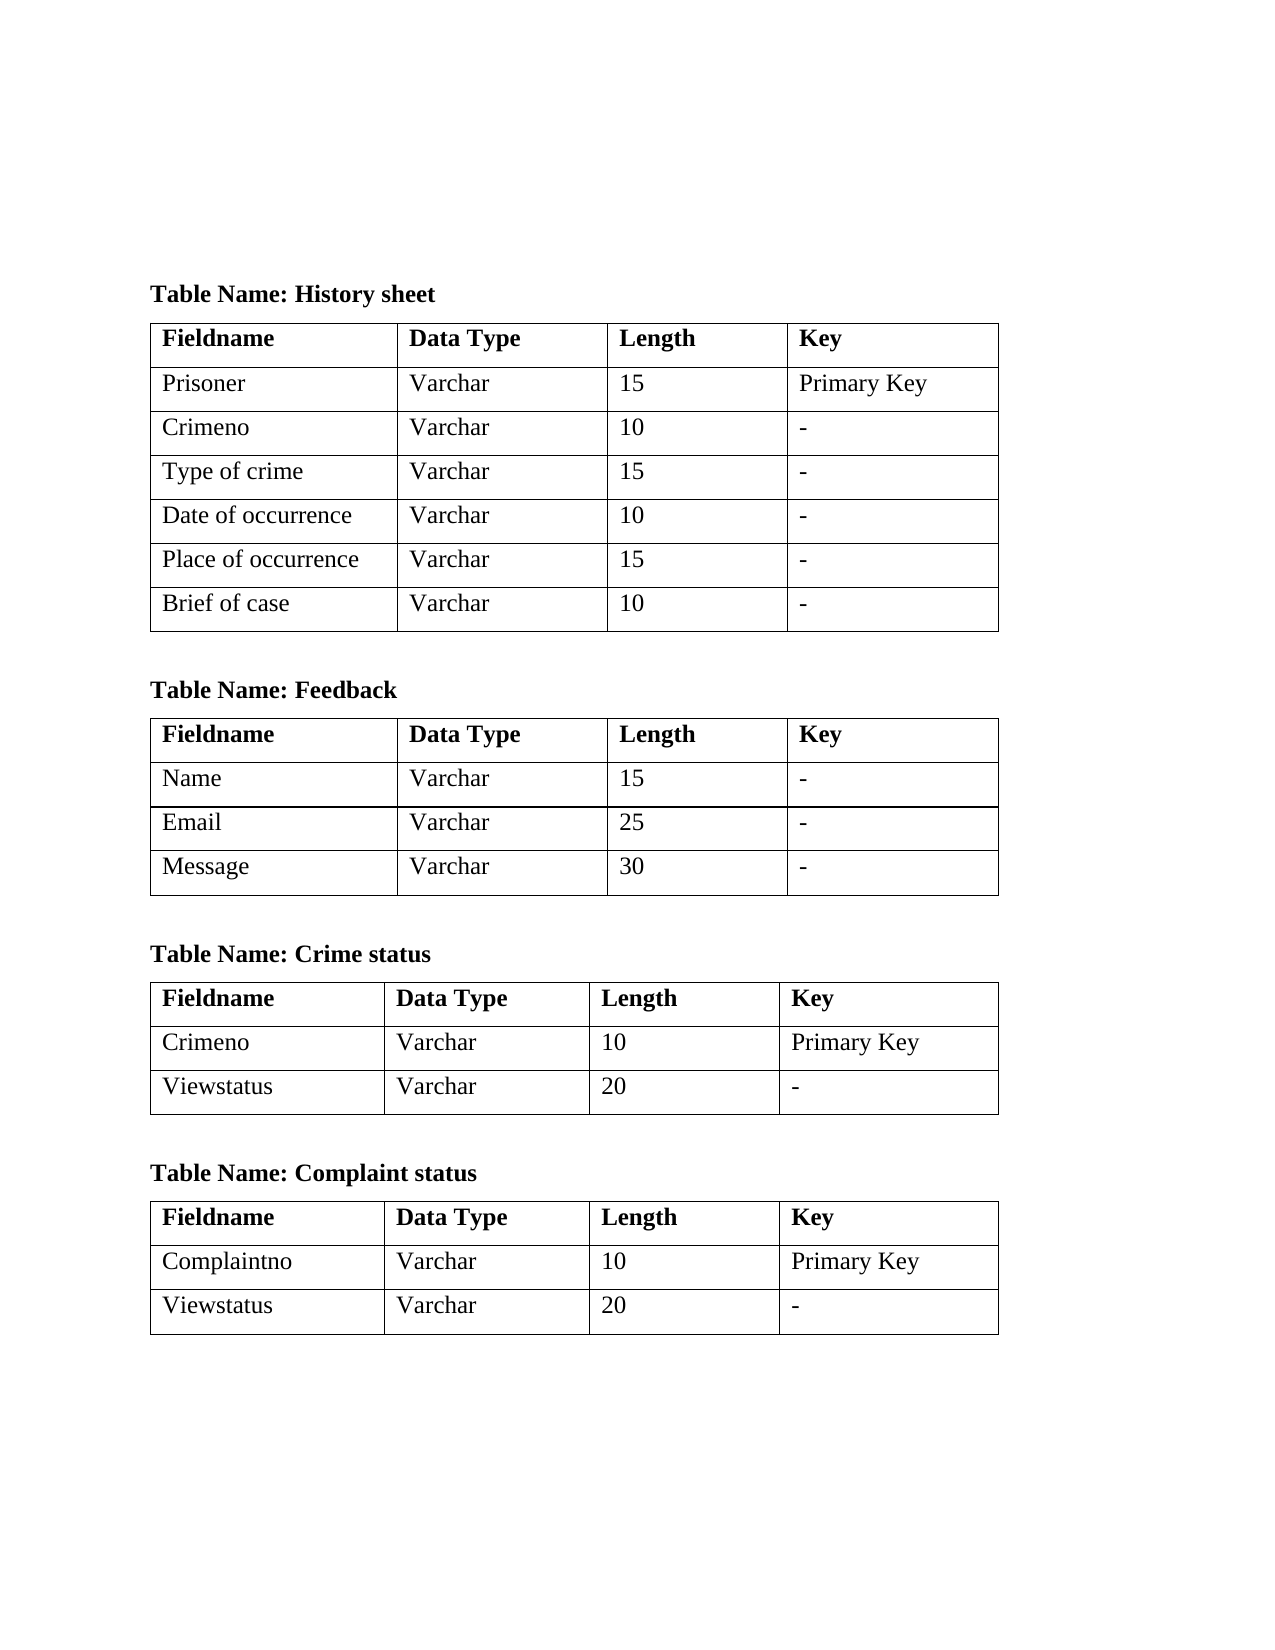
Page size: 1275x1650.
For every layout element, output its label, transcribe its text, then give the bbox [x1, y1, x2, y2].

table_header Data Type [398, 324, 607, 367]
table_cell 10 [590, 1027, 779, 1070]
table_cell Primary Key [780, 1246, 998, 1289]
table_cell 30 [608, 851, 787, 894]
table_header Length [590, 1202, 779, 1245]
table_cell 10 [608, 412, 787, 455]
table_cell Crimeno [151, 1027, 384, 1070]
table_header Length [608, 324, 787, 367]
table_header Key [780, 983, 998, 1026]
table_cell 15 [608, 456, 787, 499]
table_cell 25 [608, 808, 787, 850]
text Table Name: History sheet [150, 279, 1125, 308]
table_cell - [788, 544, 998, 587]
table_cell Primary Key [780, 1027, 998, 1070]
table_cell Varchar [398, 456, 607, 499]
table_cell - [780, 1071, 998, 1114]
table_cell Varchar [385, 1246, 589, 1289]
table_header Data Type [385, 983, 589, 1026]
table_cell Place of occurrence [151, 544, 397, 587]
table_cell - [788, 851, 998, 894]
table_cell Email [151, 808, 397, 850]
table_cell 15 [608, 763, 787, 806]
table_cell - [788, 456, 998, 499]
table_cell Varchar [398, 500, 607, 543]
table_cell Prisoner [151, 368, 397, 411]
table_cell - [788, 500, 998, 543]
table_cell Varchar [398, 544, 607, 587]
table_cell - [780, 1290, 998, 1333]
table_header Key [788, 324, 998, 367]
table_header Key [780, 1202, 998, 1245]
table_cell Varchar [398, 368, 607, 411]
table_cell Varchar [385, 1071, 589, 1114]
table_header Fieldname [151, 1202, 384, 1245]
text Table Name: Complaint status [150, 1158, 1125, 1187]
table_cell Brief of case [151, 588, 397, 631]
table_cell Complaintno [151, 1246, 384, 1289]
table_cell 10 [608, 588, 787, 631]
table_cell 10 [608, 500, 787, 543]
text Table Name: Feedback [150, 675, 1125, 704]
table_cell - [788, 763, 998, 806]
table_cell - [788, 412, 998, 455]
table_cell Type of crime [151, 456, 397, 499]
table_header Key [788, 719, 998, 762]
table_cell Viewstatus [151, 1290, 384, 1333]
table_cell - [788, 808, 998, 850]
table_header Length [608, 719, 787, 762]
table_cell 15 [608, 368, 787, 411]
table_cell Varchar [385, 1027, 589, 1070]
table_header Length [590, 983, 779, 1026]
table_cell Varchar [398, 808, 607, 850]
table_header Data Type [398, 719, 607, 762]
table_cell Varchar [398, 588, 607, 631]
table_header Fieldname [151, 719, 397, 762]
table_cell 20 [590, 1290, 779, 1333]
table_cell Message [151, 851, 397, 894]
table_cell Name [151, 763, 397, 806]
table_cell Date of occurrence [151, 500, 397, 543]
table_cell Varchar [398, 763, 607, 806]
table_cell 20 [590, 1071, 779, 1114]
table_cell Viewstatus [151, 1071, 384, 1114]
table_cell Varchar [385, 1290, 589, 1333]
table_cell - [788, 588, 998, 631]
table_cell Crimeno [151, 412, 397, 455]
table_cell 10 [590, 1246, 779, 1289]
table_cell Varchar [398, 851, 607, 894]
table_cell 15 [608, 544, 787, 587]
text Table Name: Crime status [150, 939, 1125, 967]
table_header Data Type [385, 1202, 589, 1245]
table_cell Varchar [398, 412, 607, 455]
table_header Fieldname [151, 983, 384, 1026]
table_cell Primary Key [788, 368, 998, 411]
table_header Fieldname [151, 324, 397, 367]
